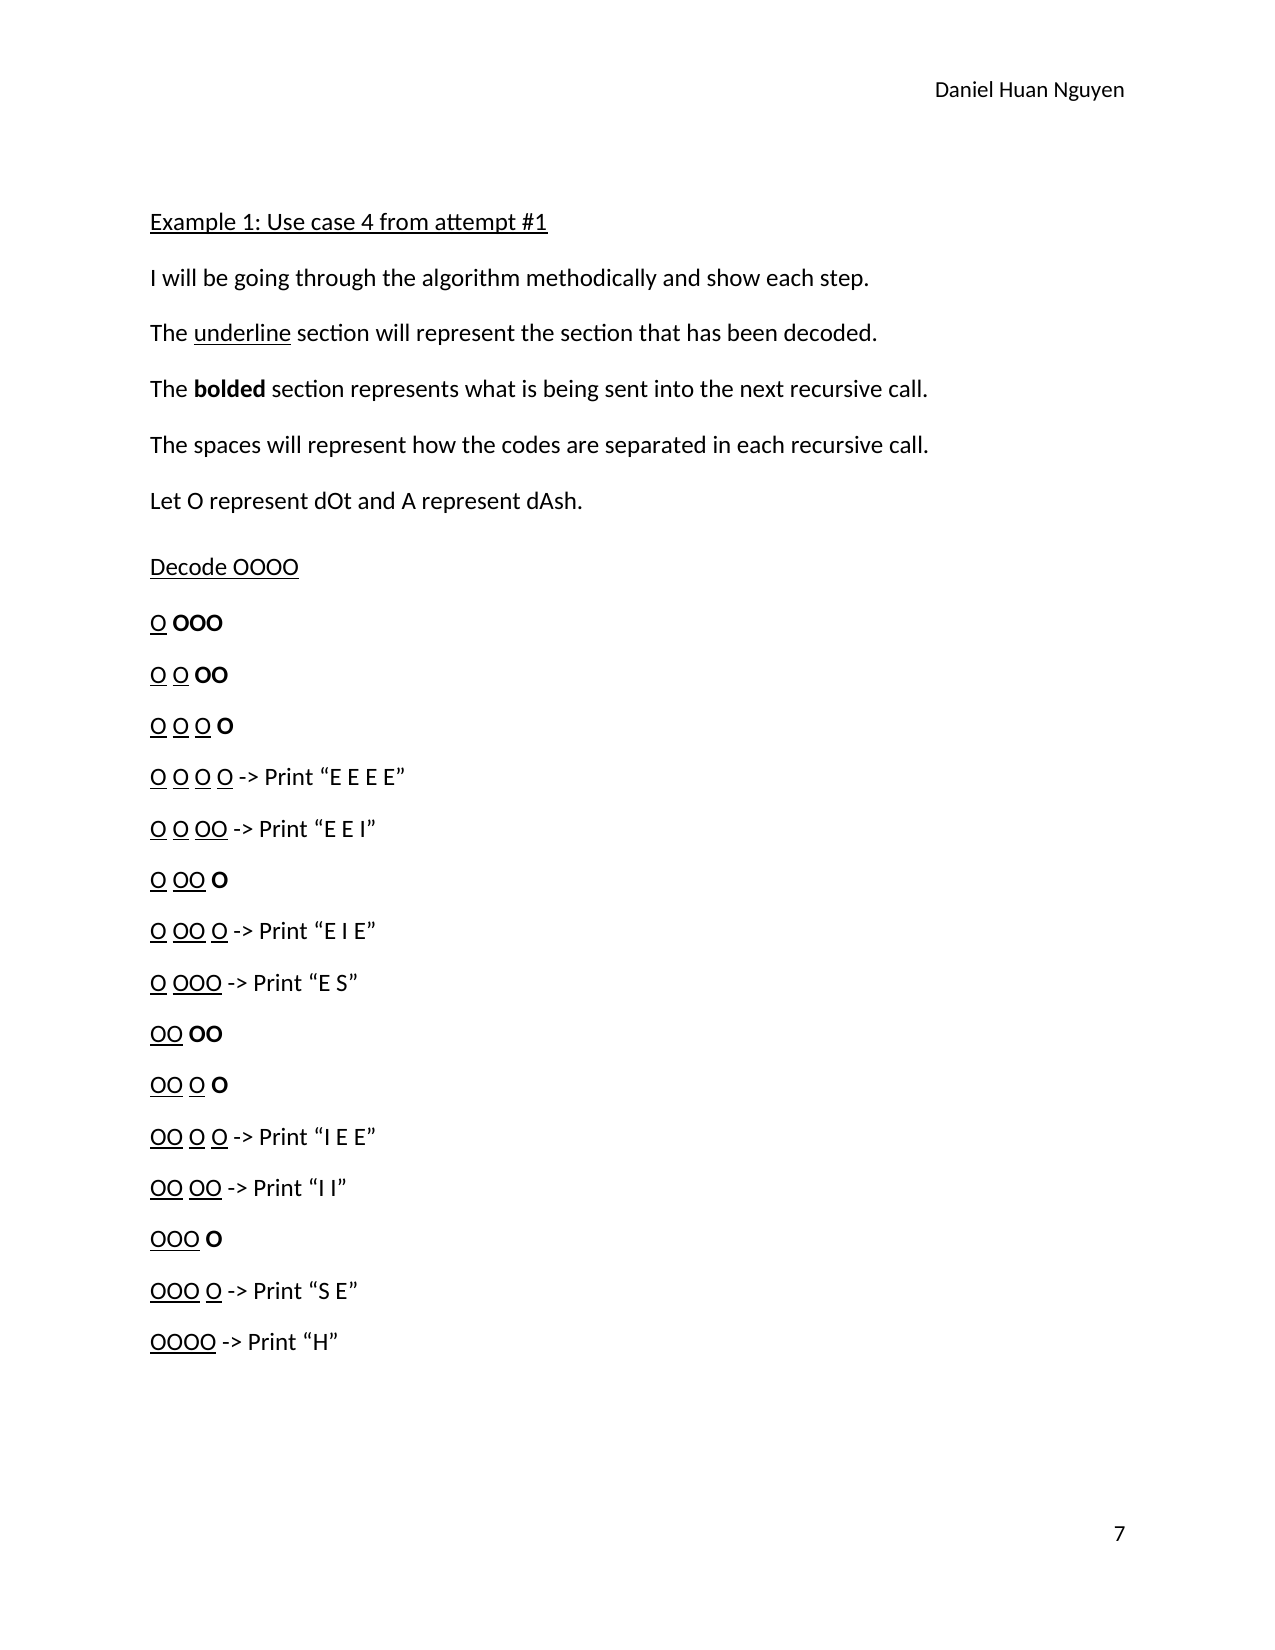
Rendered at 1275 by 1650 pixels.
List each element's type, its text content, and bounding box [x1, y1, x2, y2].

text OOO O -> Print “S E” [150, 1275, 1125, 1306]
text O O O O -> Print “E E E E” [150, 761, 1125, 792]
text O O O O [150, 710, 1125, 741]
text O OOO [150, 607, 1125, 638]
text OOOO -> Print “H” [150, 1326, 1125, 1357]
text The bolded section represents what is being sent into the next recursive call. [150, 373, 1125, 404]
text OOO O [150, 1224, 1125, 1254]
text OO OO [150, 1018, 1125, 1049]
text The spaces will represent how the codes are separated in each recursive call. [150, 429, 1125, 460]
text Let O represent dOt and A represent dAsh. [150, 485, 1125, 516]
text I will be going through the algorithm methodically and show each step. [150, 262, 1125, 292]
text OO O O [150, 1069, 1125, 1100]
text OO O O -> Print “I E E” [150, 1121, 1125, 1151]
text Example 1: Use case 4 from attempt #1 [150, 206, 1125, 236]
text O OO O [150, 864, 1125, 895]
text The underline section will represent the section that has been decoded. [150, 317, 1125, 348]
text O O OO [150, 659, 1125, 689]
text O OOO -> Print “E S” [150, 967, 1125, 997]
text O O OO -> Print “E E I” [150, 813, 1125, 843]
text Decode OOOO [150, 552, 1125, 582]
text OO OO -> Print “I I” [150, 1172, 1125, 1203]
text O OO O -> Print “E I E” [150, 916, 1125, 946]
